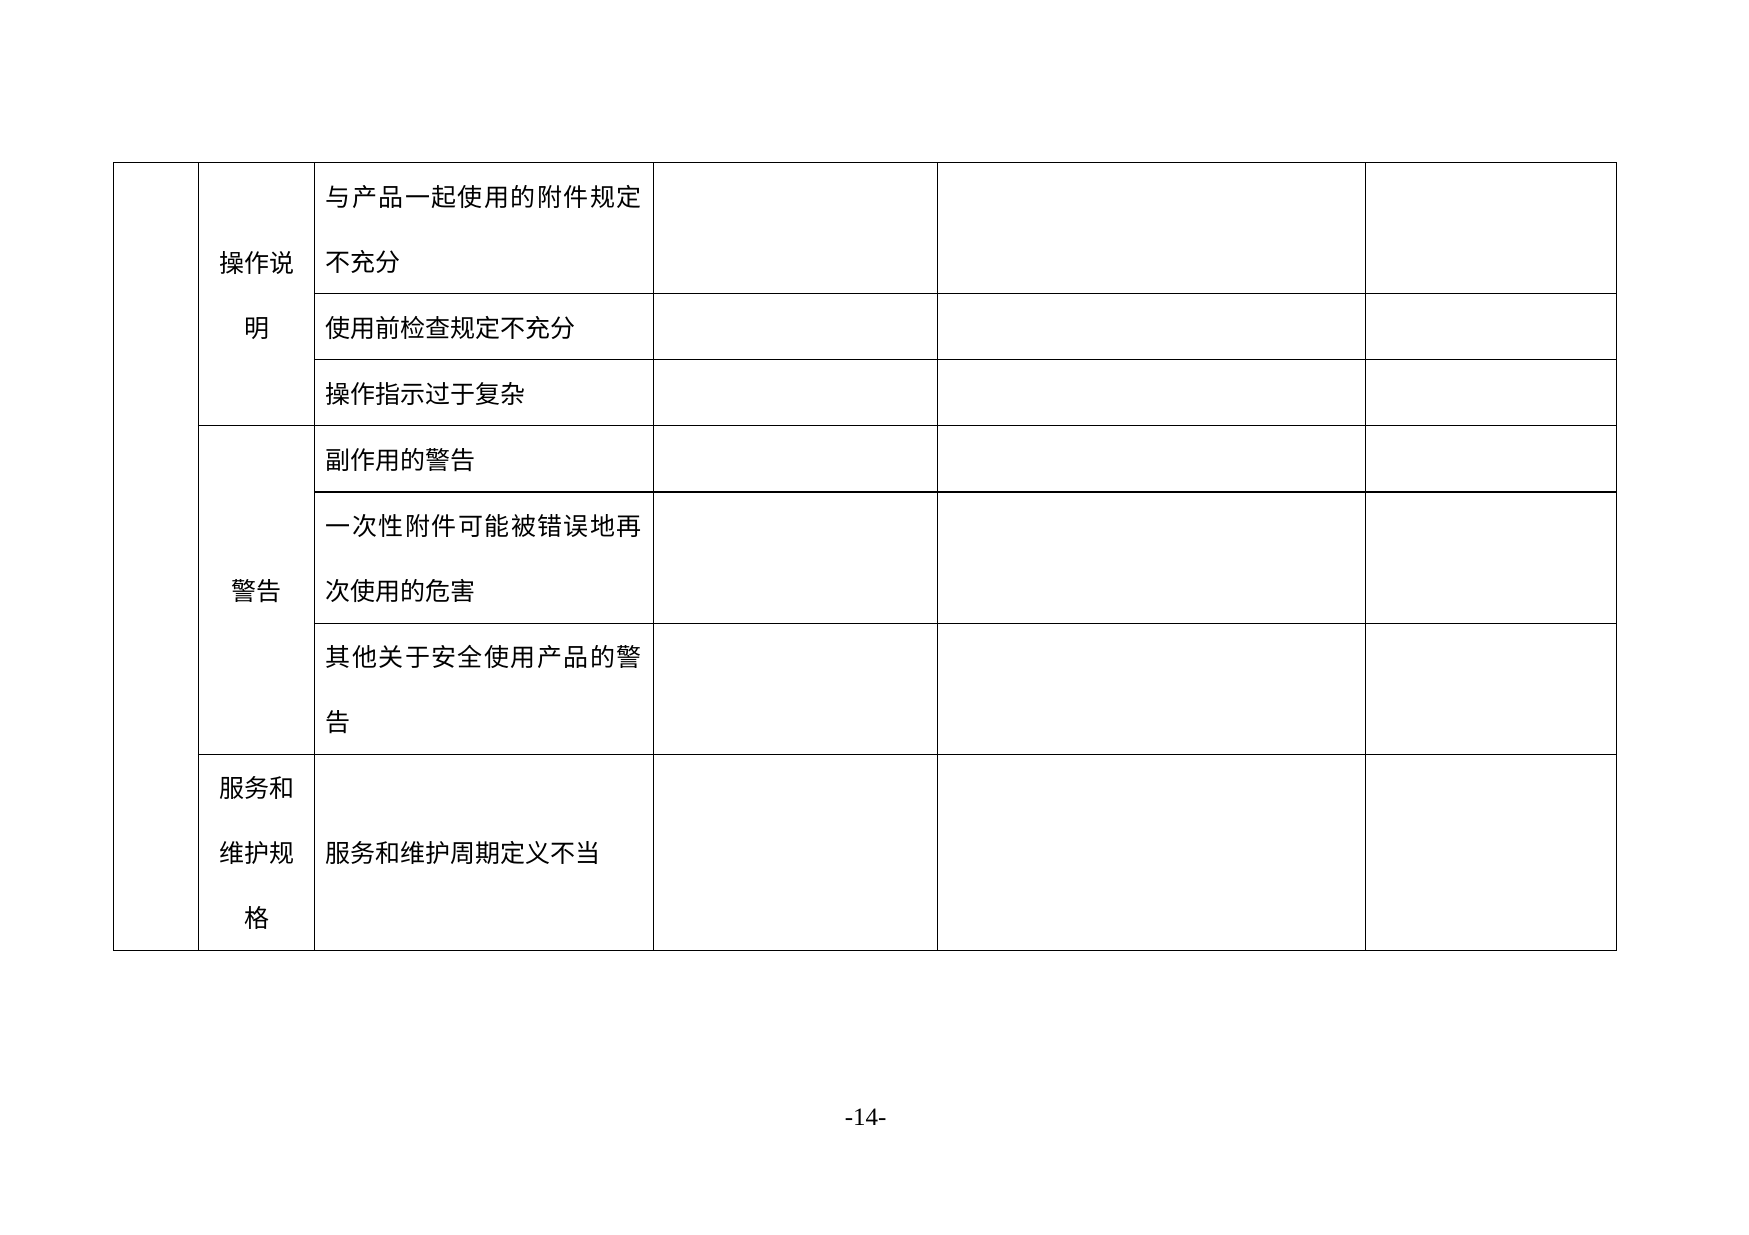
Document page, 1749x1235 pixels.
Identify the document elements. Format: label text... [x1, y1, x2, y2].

table_cell [938, 360, 1365, 425]
table_cell [1366, 163, 1616, 293]
table_cell 副作用的警告 [315, 426, 653, 491]
table_cell [654, 360, 937, 425]
table_cell 警告 [199, 426, 314, 753]
table_cell [654, 624, 937, 753]
table_cell [938, 624, 1365, 753]
table_cell [1366, 360, 1616, 425]
table_cell [938, 493, 1365, 622]
table_cell 与产品一起使用的附件规定不充分 [315, 163, 653, 293]
table_cell [938, 294, 1365, 359]
table_cell [1366, 426, 1616, 491]
table_cell [1366, 624, 1616, 753]
table_cell [938, 163, 1365, 293]
table_cell [654, 163, 937, 293]
table_cell 操作指示过于复杂 [315, 360, 653, 425]
table_cell [654, 493, 937, 622]
table_cell [1366, 755, 1616, 949]
table_cell [1366, 493, 1616, 622]
table_cell [654, 755, 937, 949]
table_cell 一次性附件可能被错误地再次使用的危害 [315, 493, 653, 622]
table_cell 操作说明 [199, 163, 314, 425]
table_cell [654, 426, 937, 491]
table_cell [938, 755, 1365, 949]
table_cell [938, 426, 1365, 491]
table_cell 其他关于安全使用产品的警告 [315, 624, 653, 753]
table_cell [1366, 294, 1616, 359]
table_cell 使用前检查规定不充分 [315, 294, 653, 359]
table_cell 服务和维护周期定义不当 [315, 755, 653, 949]
table_cell [654, 294, 937, 359]
table_cell 服务和维护规格 [199, 755, 314, 949]
